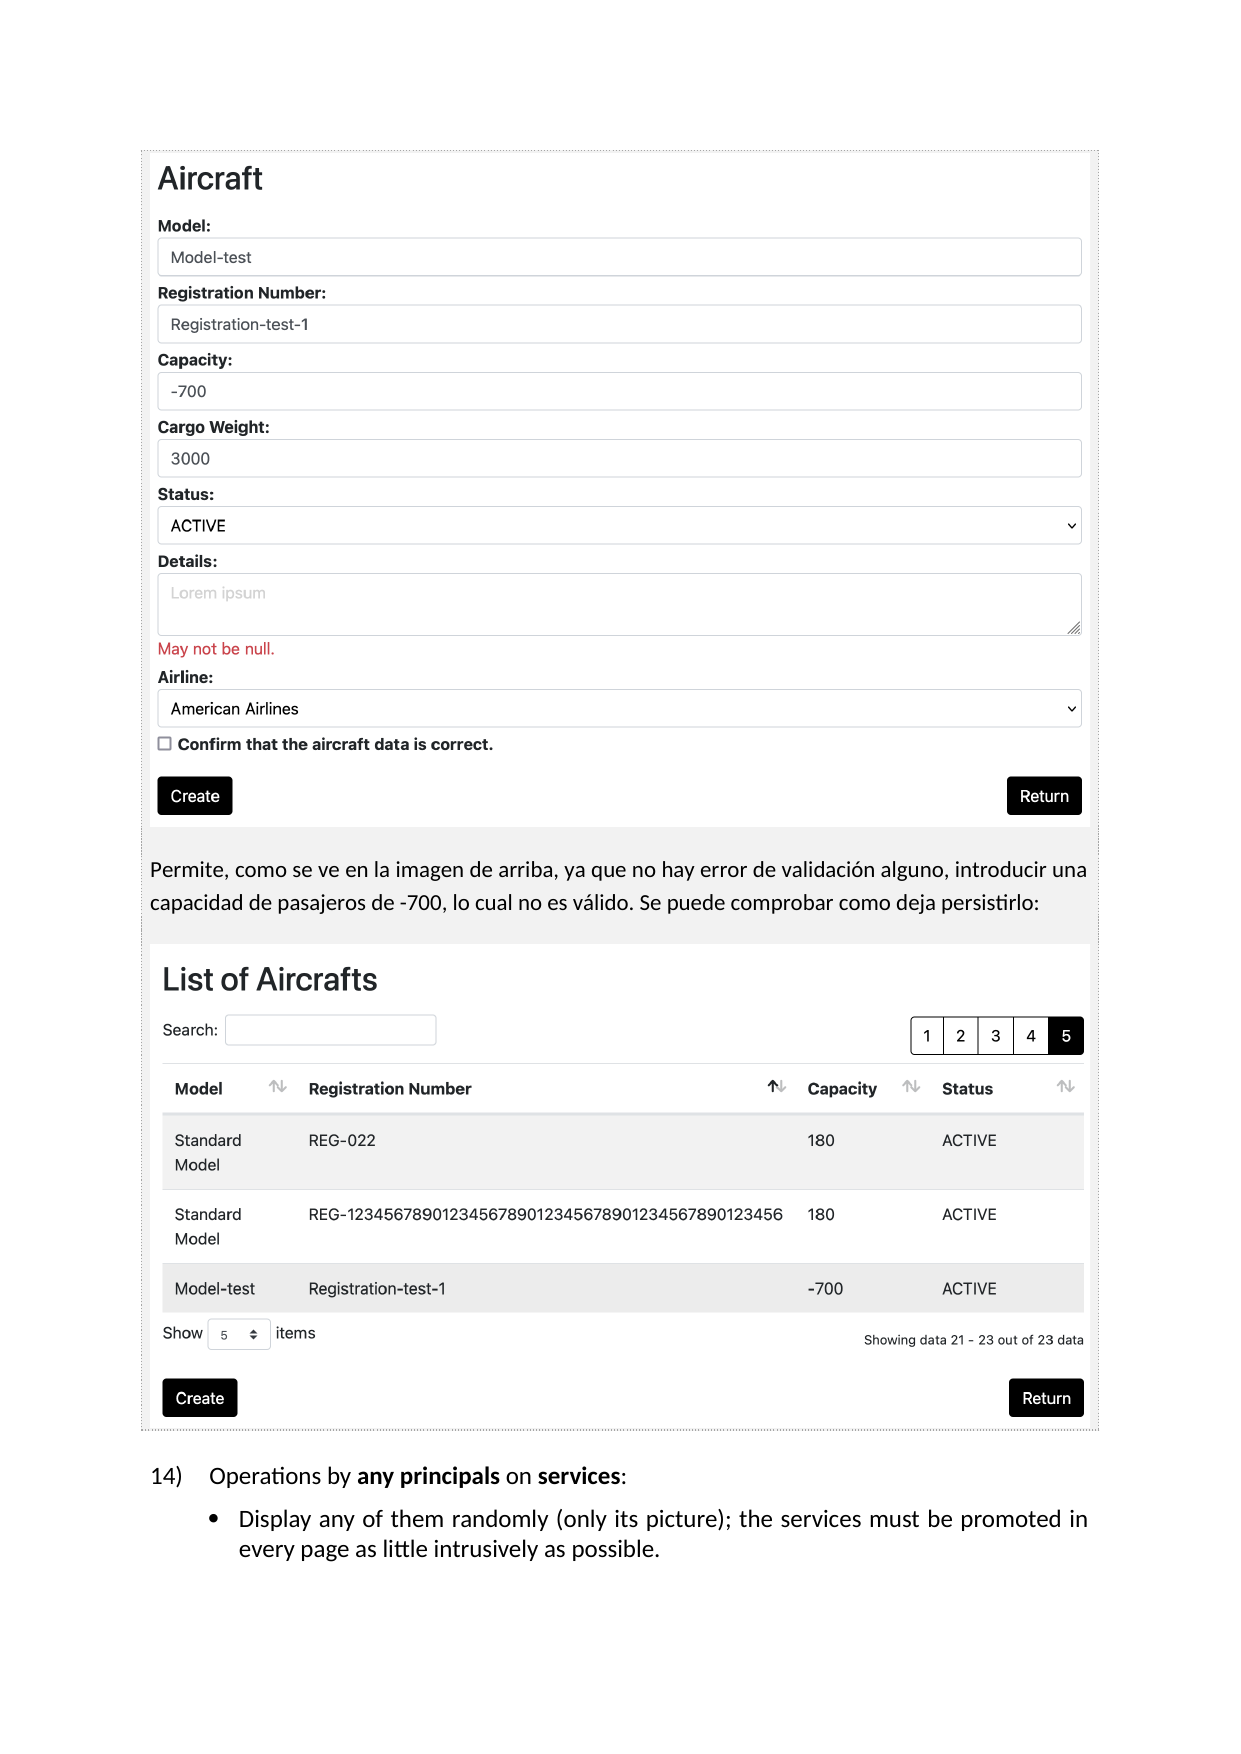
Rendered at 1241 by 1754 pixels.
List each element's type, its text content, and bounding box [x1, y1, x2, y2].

text Permite, como se ve en la imagen de arriba, ya que no hay error de validación alguno, introducir una capacidad de pasajeros de -700, lo cual no es válido. Se puede comprobar como deja persistirlo: [141, 852, 1099, 916]
text Display any of them randomly (only its picture); the services must be promoted in every page as little intrusively as possible. [209, 1503, 1090, 1564]
picture [150, 944, 1091, 1428]
picture [150, 153, 1091, 827]
text Operations by any principals on services: [150, 1460, 1090, 1490]
